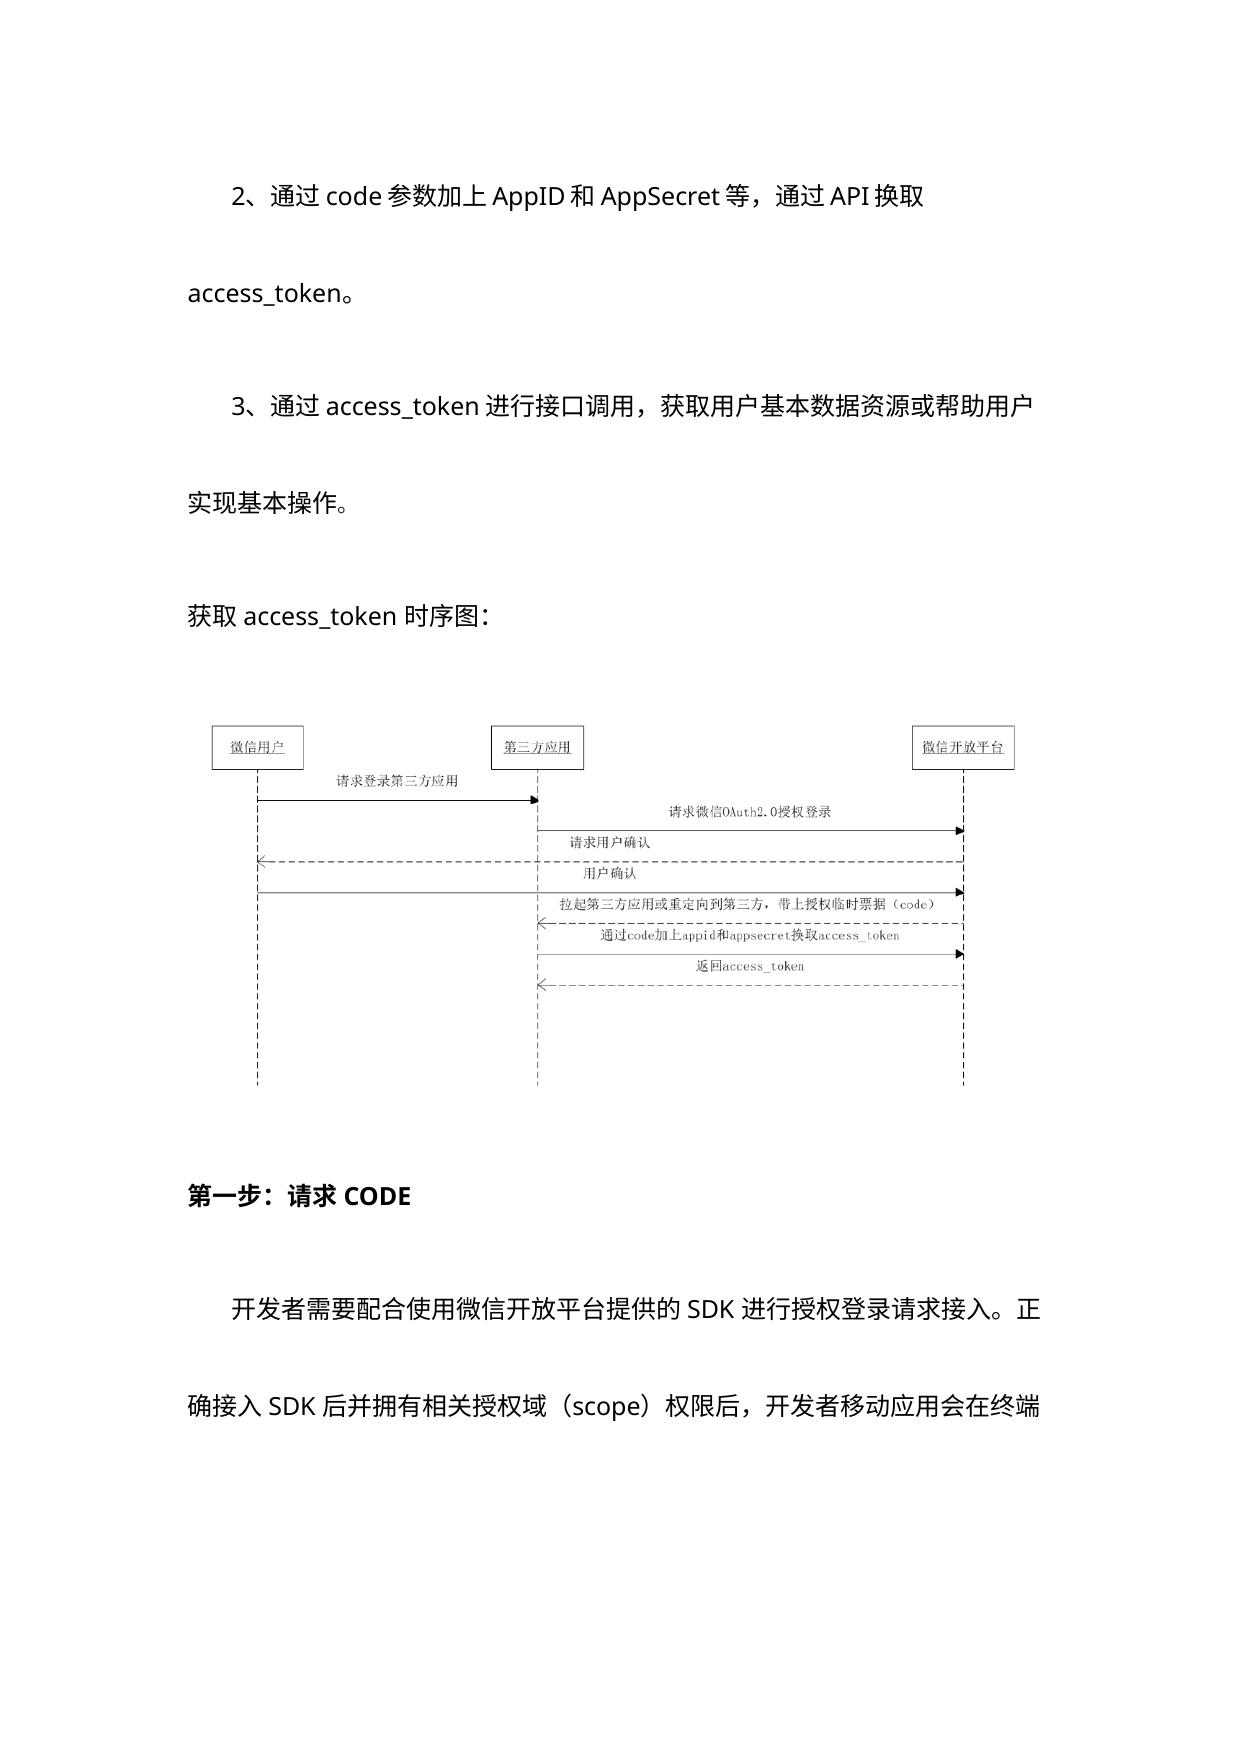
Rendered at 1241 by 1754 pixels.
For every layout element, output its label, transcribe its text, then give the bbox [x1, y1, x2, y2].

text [187, 1275, 1053, 1437]
text 2、通过code参数加上AppID和AppSecret等，通过API换取access_token。 [187, 162, 1053, 324]
picture [187, 693, 1053, 1116]
text 3、通过access_token进行接口调用，获取用户基本数据资源或帮助用户实现基本操作。 [187, 372, 1053, 534]
subtitle 第一步：请求 CODE [187, 1162, 1053, 1227]
text 获取 access_token 时序图： [187, 582, 1053, 647]
